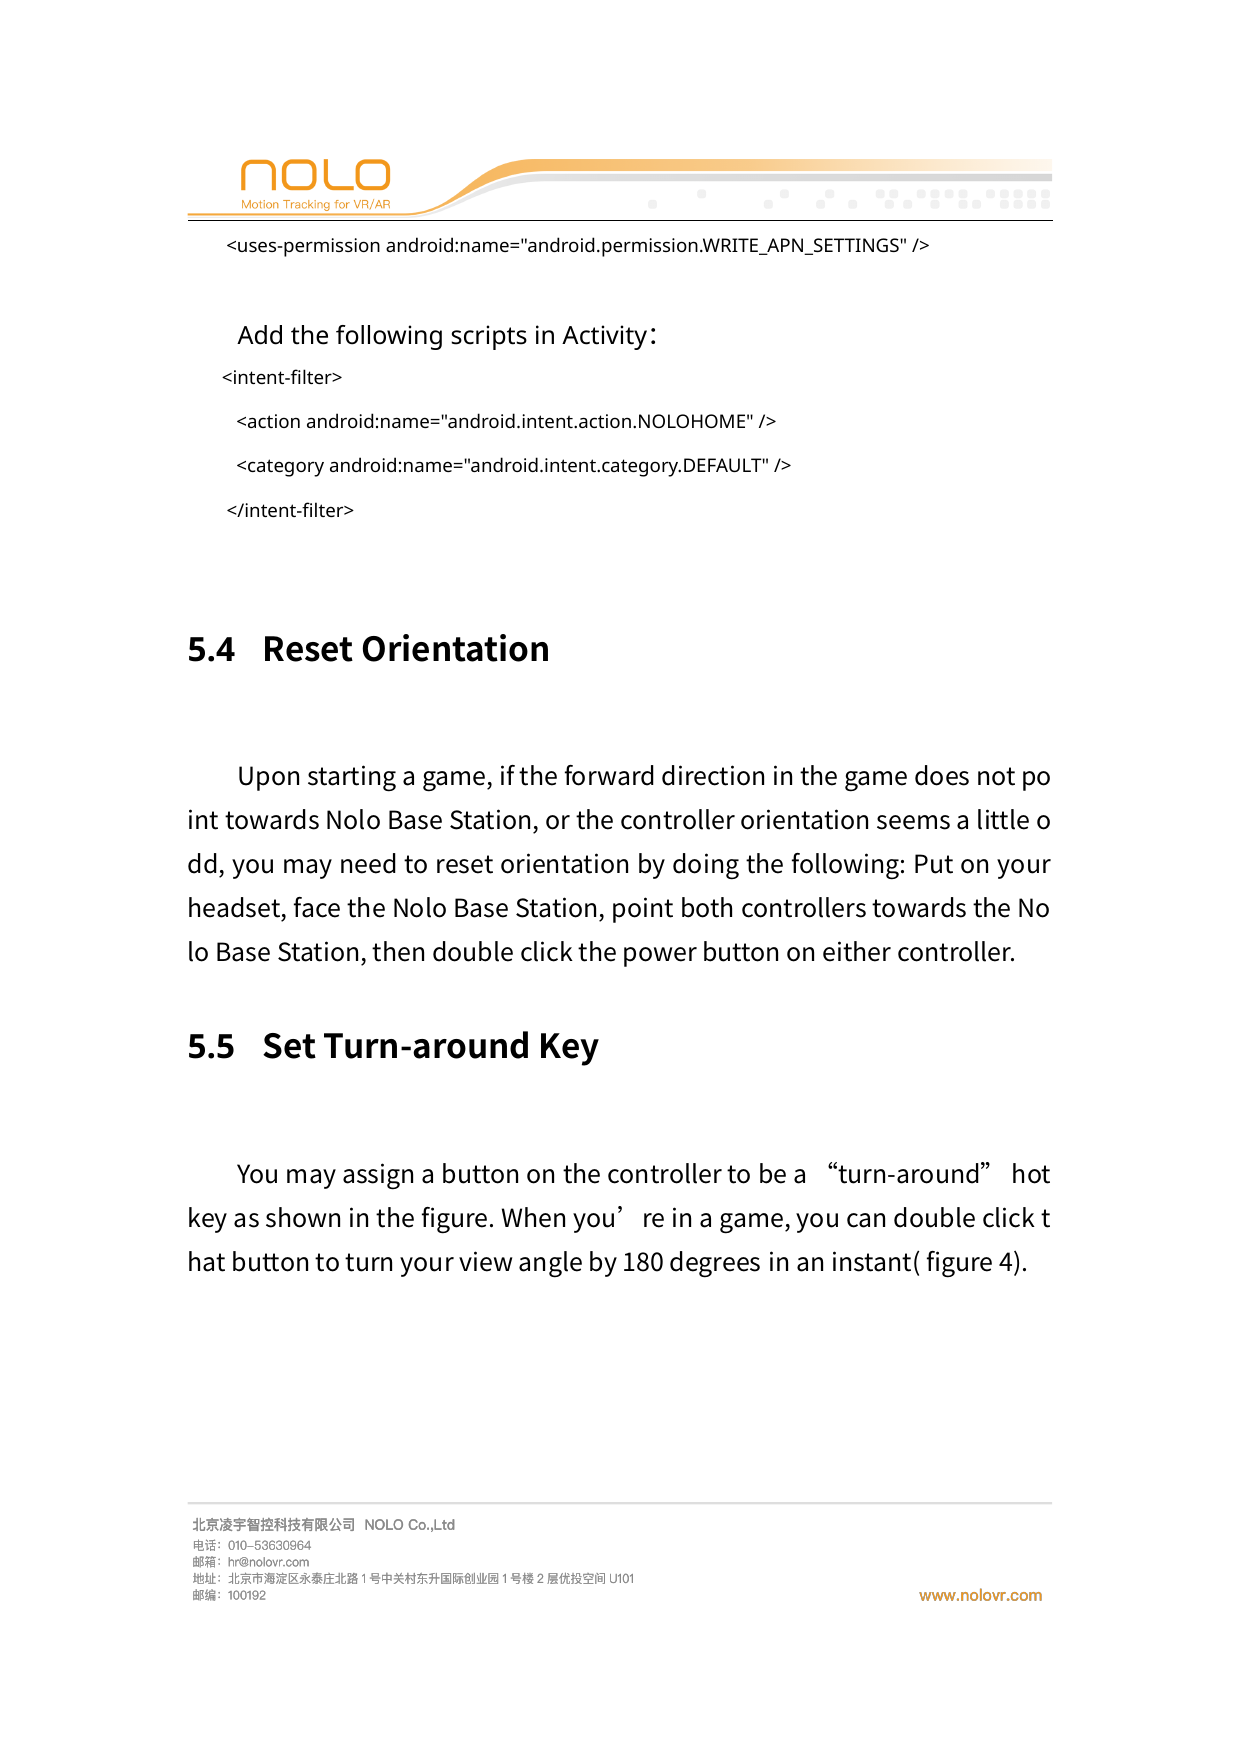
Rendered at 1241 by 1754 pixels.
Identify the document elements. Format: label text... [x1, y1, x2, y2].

text <intent-filter> [187, 355, 1053, 399]
subtitle Set Turn-around Key [187, 1000, 1053, 1088]
text Add the following scripts in Activity： [187, 311, 1053, 355]
text <action android:name="android.intent.action.NOLOHOME" /> [187, 399, 1053, 443]
picture [187, 159, 1053, 218]
text Upon starting a game, if the forward direction in the game does not point towards Nolo Base Station, or the controller orientation seems a little odd, you may need to reset orientation by doing the following: Put on your headset, face the Nolo Base Station, point both controllers towards the Nolo Base Station, then double click the power button on either controller. [187, 753, 1053, 973]
picture [187, 1502, 1053, 1601]
subtitle Reset Orientation [187, 603, 1053, 691]
text <uses-permission android:name="android.permission.WRITE_APN_SETTINGS" /> [187, 223, 1053, 267]
text <category android:name="android.intent.category.DEFAULT" /> [187, 443, 1053, 488]
text </intent-filter> [187, 488, 1053, 532]
text You may assign a button on the controller to be a “turn-around” hotkey as shown in the figure. When you’re in a game, you can double click that button to turn your view angle by 180 degrees in an instant( figure 4). [187, 1150, 1053, 1282]
